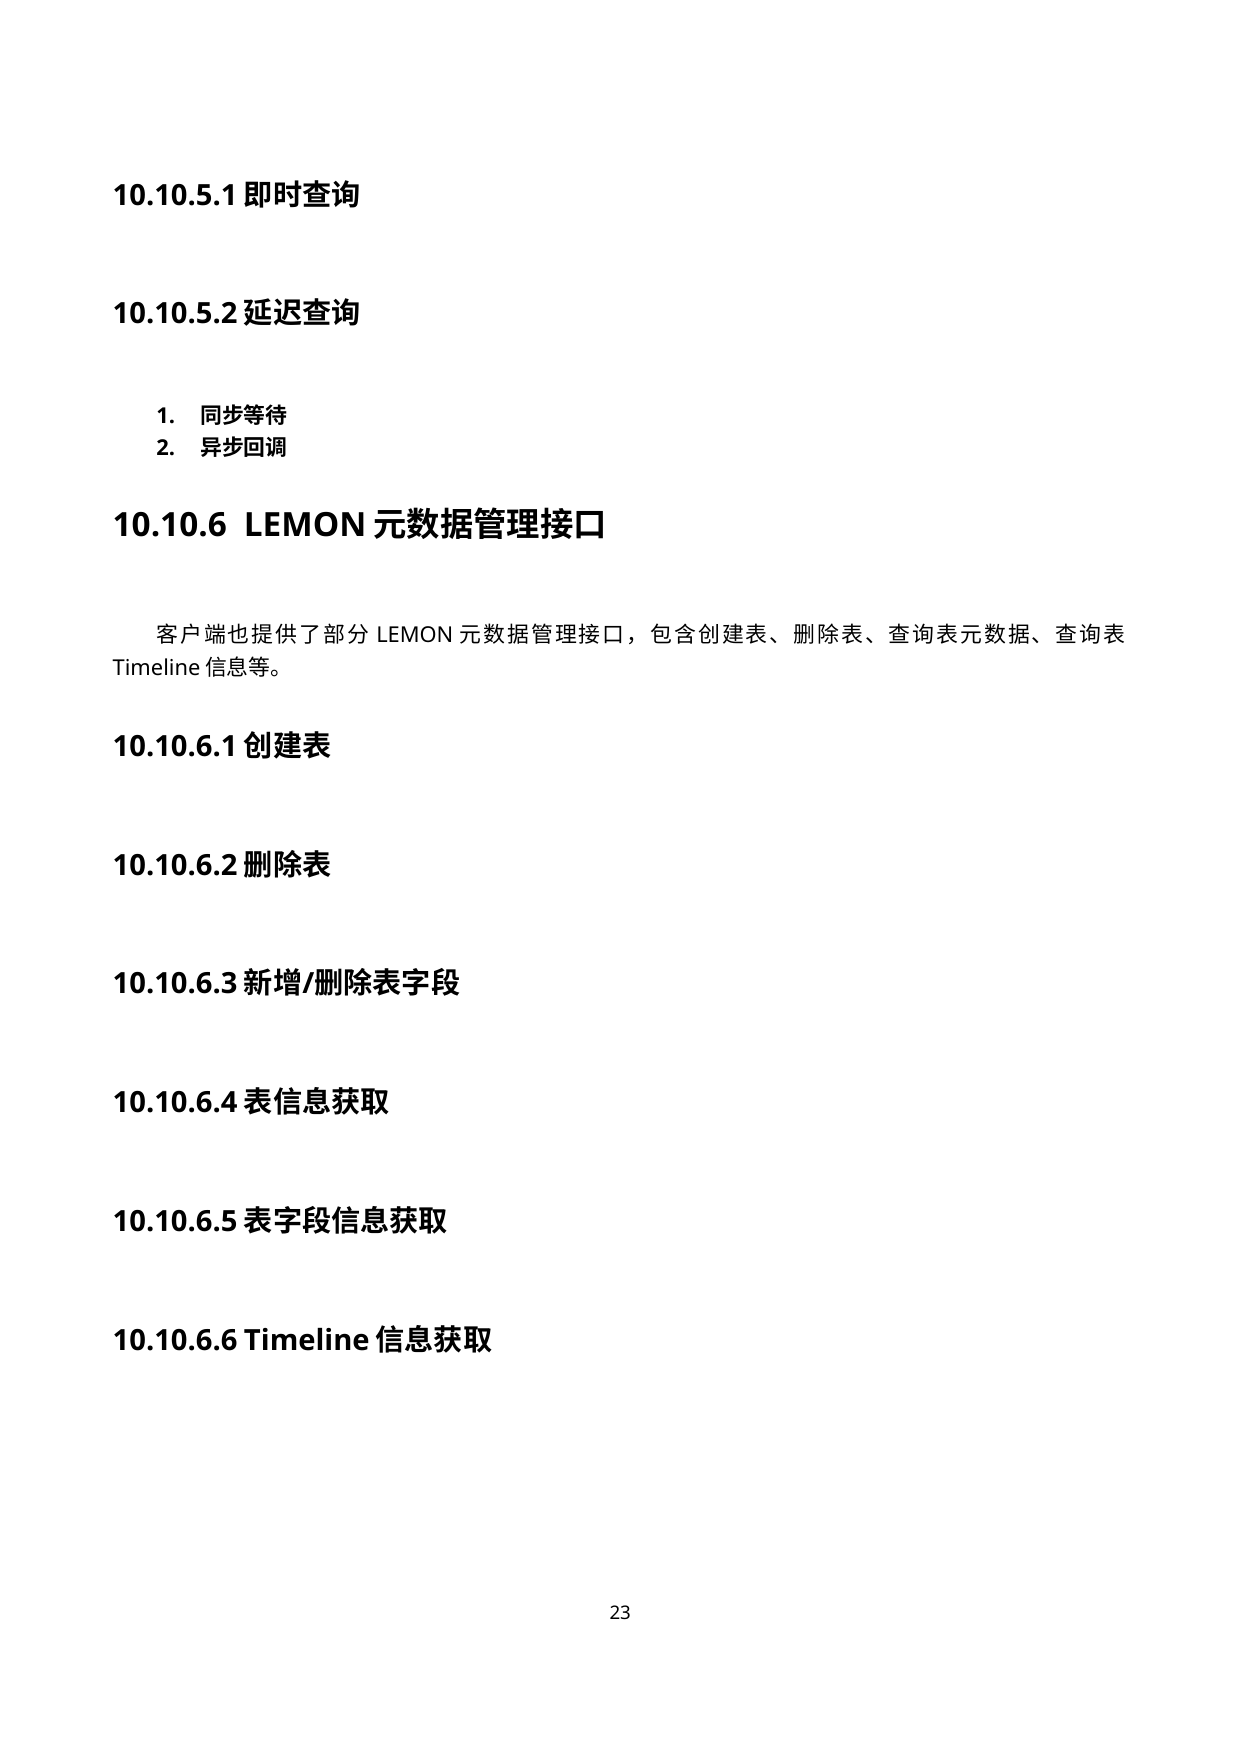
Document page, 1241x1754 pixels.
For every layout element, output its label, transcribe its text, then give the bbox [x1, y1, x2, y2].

list 同步等待 [156, 397, 1128, 430]
text 客户端也提供了部分LEMON元数据管理接口，包含创建表、删除表、查询表元数据、查询表Timeline信息等。 [112, 617, 1128, 682]
subtitle 表字段信息获取 [112, 1187, 1128, 1252]
subtitle 新增/删除表字段 [112, 949, 1128, 1014]
subtitle 表信息获取 [112, 1068, 1128, 1133]
subtitle 删除表 [112, 830, 1128, 895]
subtitle 创建表 [112, 711, 1128, 776]
list 异步回调 [156, 430, 1128, 462]
subtitle LEMON元数据管理接口 [112, 489, 1128, 554]
subtitle 延迟查询 [112, 279, 1128, 344]
subtitle 即时查询 [112, 160, 1128, 225]
subtitle Timeline信息获取 [112, 1305, 1128, 1370]
